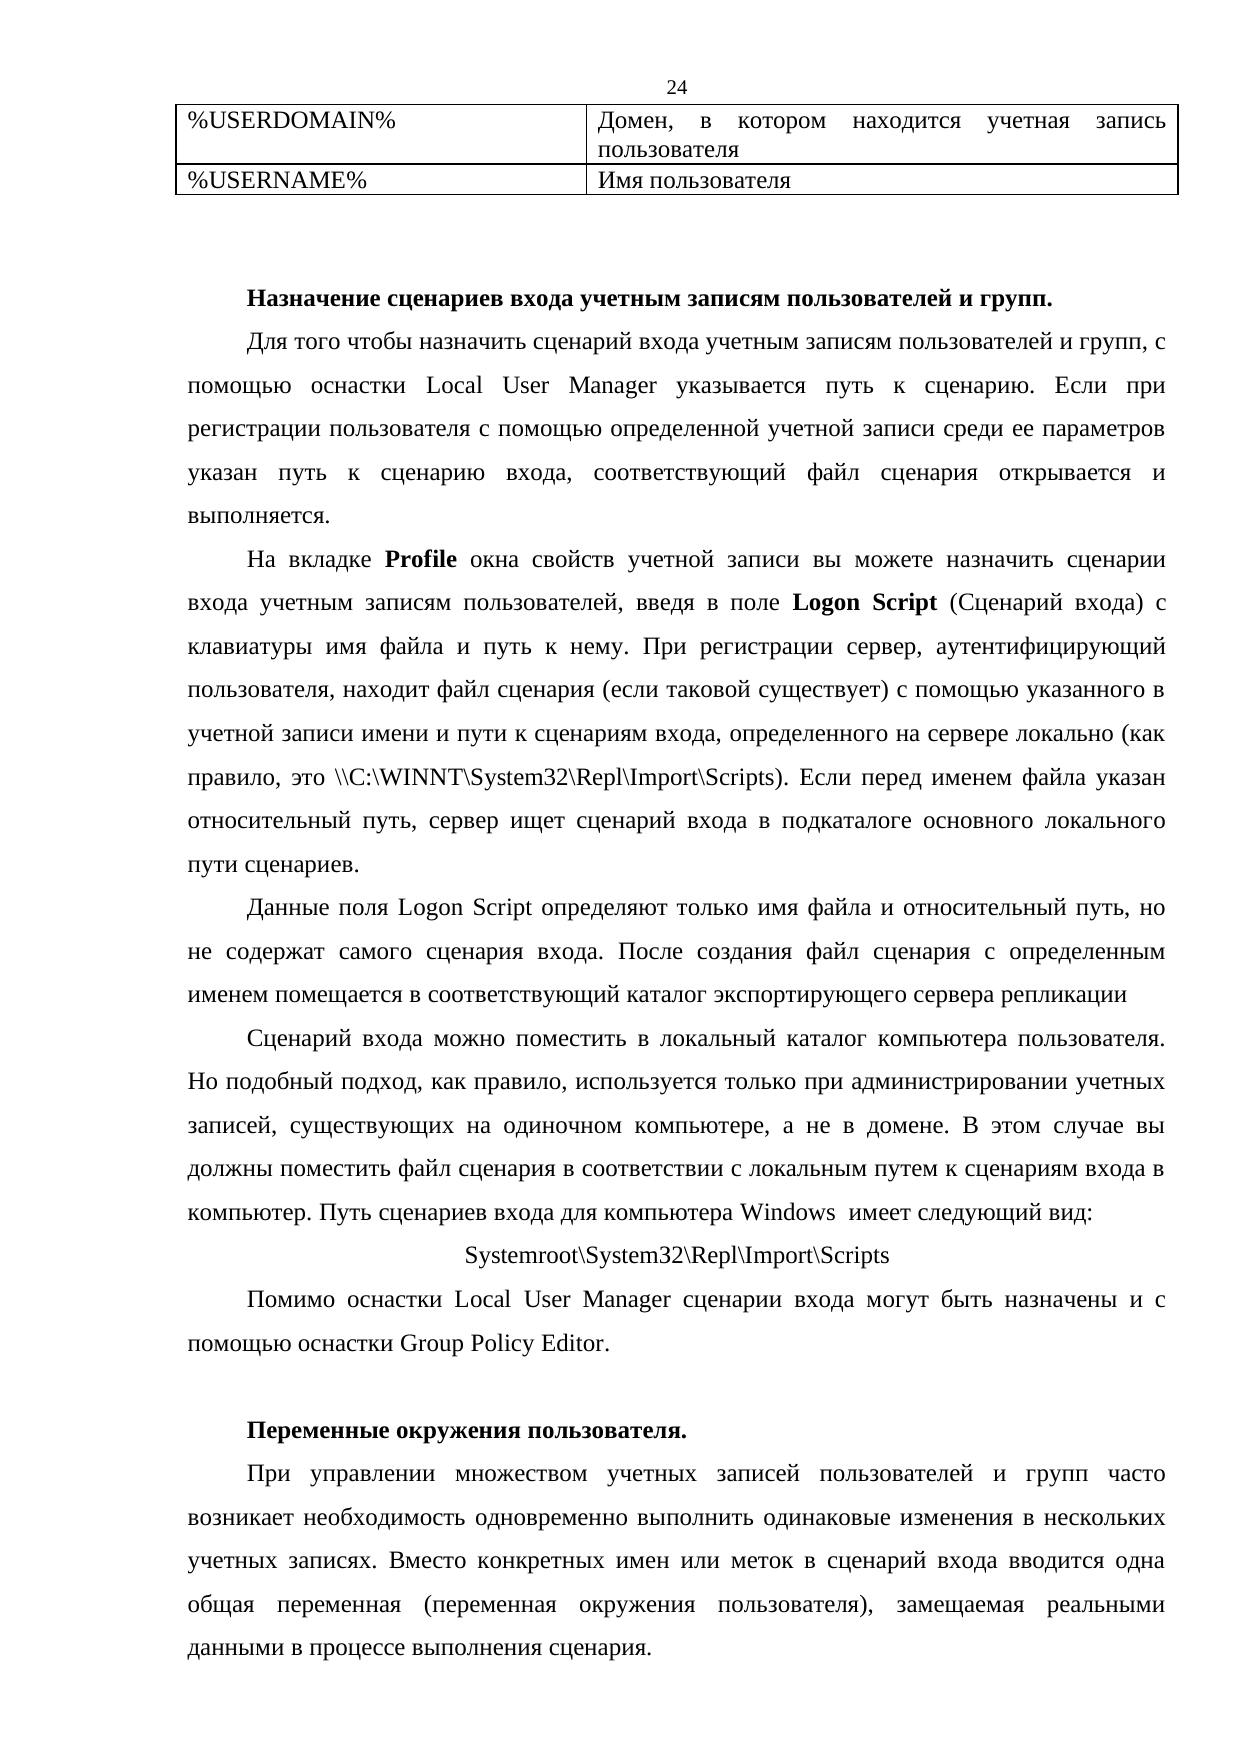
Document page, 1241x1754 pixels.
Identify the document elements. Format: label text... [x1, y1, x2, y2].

text Для того чтобы назначить сценарий входа учетным записям пользователей и групп, с помощью оснастки Local User Manager указывается путь к сценарию. Если при регистрации пользователя с помощью определенной учетной записи среди ее параметров указан путь к сценарию входа, соответствующий файл сценария открывается и выполняется. [187, 326, 1167, 529]
text При управлении множеством учетных записей пользователей и групп часто возникает необходимость одновременно выполнить одинаковые изменения в нескольких учетных записях. Вместо конкретных имен или меток в сценарий входа вводится одна общая переменная (переменная окружения пользователя), замещаемая реальными данными в процессе выполнения сценария. [187, 1458, 1167, 1661]
text Сценарий входа можно поместить в локальный каталог компьютера пользователя. Но подобный подход, как правило, используется только при администрировании учетных записей, существующих на одиночном компьютере, а не в домене. В этом случае вы должны поместить файл сценария в соответствии с локальным путем к сценариям входа в компьютер. Путь сценариев входа для компьютера Windows имеет следующий вид: [187, 1023, 1167, 1226]
text Назначение сценариев входа учетным записям пользователей и групп. [187, 282, 1167, 311]
text Переменные окружения пользователя. [187, 1414, 1167, 1443]
text На вкладке Profile окна свойств учетной записи вы можете назначить сценарии входа учетным записям пользователей, введя в поле Logon Script (Сценарий входа) с клавиатуры имя файла и путь к нему. При регистрации сервер, аутентифицирующий пользователя, находит файл сценария (если таковой существует) с помощью указанного в учетной записи имени и пути к сценариям входа, определенного на сервере локально (как правило, это \\С:\WINNT\System32\Repl\Import\Scripts). Если перед именем файла указан относительный путь, сервер ищет сценарий входа в подкаталоге основного локального пути сценариев. [187, 544, 1167, 877]
table_cell Имя пользователя [587, 165, 1177, 194]
table_cell %USERNAME% [177, 165, 586, 194]
table_cell Домен, в котором находится учетная запись пользователя [587, 105, 1177, 163]
text Данные поля Logon Script определяют только имя файла и относительный путь, но не содержат самого сценария входа. После создания файл сценария с определенным именем помещается в соответствующий каталог экспортирующего сервера репликации [187, 892, 1167, 1008]
text Помимо оснастки Local User Manager сценарии входа могут быть назначены и с помощью оснастки Group Policy Editor. [187, 1284, 1167, 1356]
table_cell %USERDOMAIN% [177, 105, 586, 163]
subtitle Sуstеmrооt\SуstеmЗ2\Rерl\Imроrt\Sсriрts [187, 1240, 1167, 1269]
